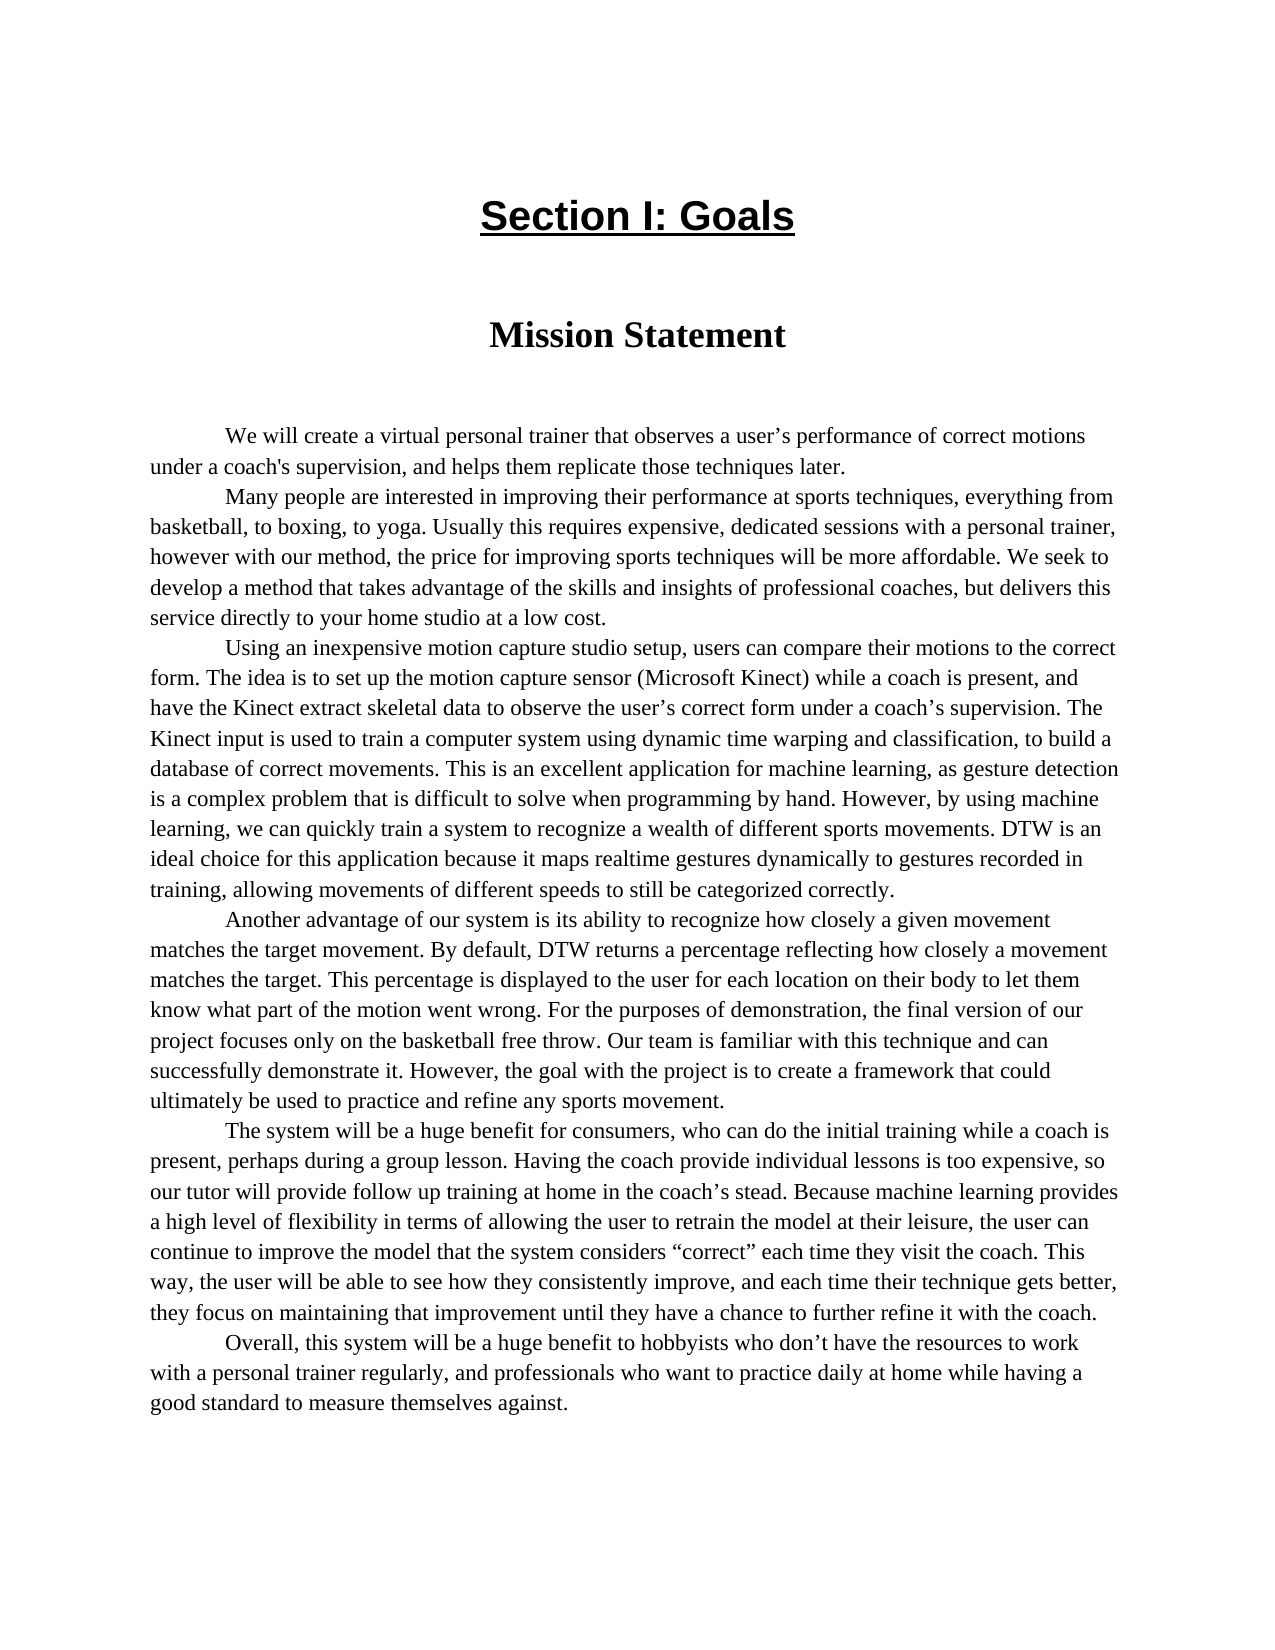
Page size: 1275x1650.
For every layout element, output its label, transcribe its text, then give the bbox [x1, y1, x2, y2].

text Overall, this system will be a huge benefit to hobbyists who don’t have the resources to work with a personal trainer regularly, and professionals who want to practice daily at home while having a good standard to measure themselves against. [150, 1329, 1125, 1446]
subtitle Section I: Goals [150, 192, 1125, 239]
text Another advantage of our system is its ability to recognize how closely a given movement matches the target movement. By default, DTW returns a percentage reflecting how closely a movement matches the target. This percentage is displayed to the user for each location on their body to let them know what part of the motion went wrong. For the purposes of demonstration, the final version of our project focuses only on the basketball free throw. Our team is familiar with this technique and can successfully demonstrate it. However, the goal with the project is to create a framework that could ultimately be used to practice and refine any sports movement. [150, 906, 1125, 1113]
subtitle Mission Statement [150, 312, 1125, 356]
text Using an inexpensive motion capture studio setup, users can compare their motions to the correct form. The idea is to set up the motion capture sensor (Microsoft Kinect) while a coach is present, and have the Kinect extract skeletal data to observe the user’s correct form under a coach’s supervision. The Kinect input is used to train a computer system using dynamic time warping and classification, to build a database of correct movements. This is an excellent application for machine learning, as gesture detection is a complex problem that is difficult to solve when programming by hand. However, by using machine learning, we can quickly train a system to recognize a wealth of different sports movements. DTW is an ideal choice for this application because it maps realtime gestures dynamically to gestures recorded in training, allowing movements of different speeds to still be categorized correctly. [150, 634, 1125, 902]
text Many people are interested in improving their performance at sports techniques, everything from basketball, to boxing, to yoga. Usually this requires expensive, dedicated sessions with a personal trainer, however with our method, the price for improving sports techniques will be more affordable. We seek to develop a method that takes advantage of the skills and insights of professional coaches, but delivers this service directly to your home studio at a low cost. [150, 483, 1125, 630]
text We will create a virtual personal trainer that observes a user’s performance of correct motions under a coach's supervision, and helps them replicate those techniques later. [150, 422, 1125, 479]
text The system will be a huge benefit for consumers, who can do the initial training while a coach is present, perhaps during a group lesson. Having the coach provide individual lessons is too expensive, so our tutor will provide follow up training at home in the coach’s stead. Because machine learning provides a high level of flexibility in terms of allowing the user to retrain the model at their leisure, the user can continue to improve the model that the system considers “correct” each time they visit the coach. This way, the user will be able to see how they consistently improve, and each time their technique gets better, they focus on maintaining that improvement until they have a chance to further refine it with the coach. [150, 1117, 1125, 1325]
